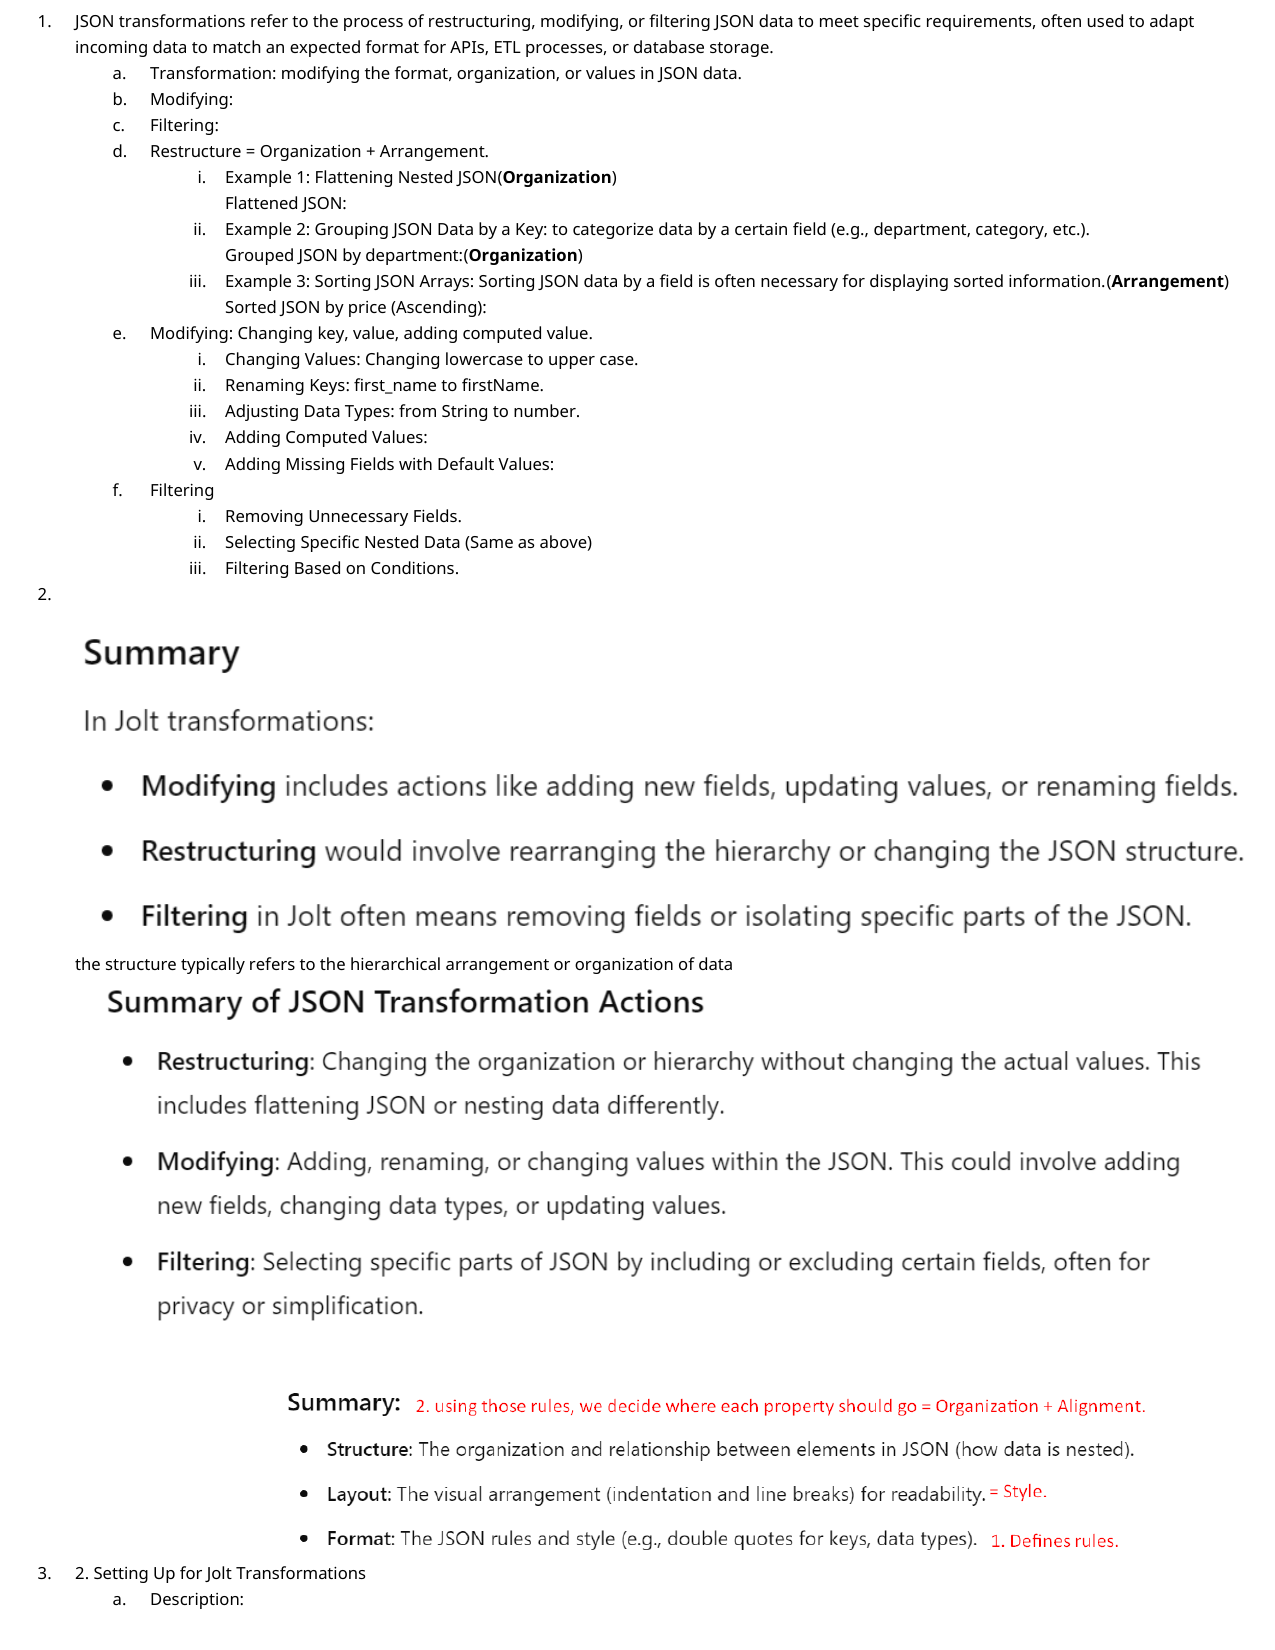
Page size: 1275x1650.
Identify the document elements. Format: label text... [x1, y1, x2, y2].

list Description: [112, 1588, 1255, 1610]
list Adjusting Data Types: from String to number. [206, 400, 1255, 423]
list Example 3: Sorting JSON Arrays: Sorting JSON data by a field is often necessary for displaying sorted information.(Arrangement) Sorted JSON by price (Ascending): [206, 270, 1255, 318]
list Renaming Keys: first_name to firstName. [206, 374, 1255, 397]
list Adding Missing Fields with Default Values: [206, 452, 1255, 475]
list Filtering [112, 478, 1255, 501]
list Example 1: Flattening Nested JSON(Organization) Flattened JSON: [206, 166, 1255, 214]
list Restructure = Organization + Arrangement. [112, 139, 1255, 162]
list JSON transformations refer to the process of restructuring, modifying, or filtering JSON data to meet specific requirements, often used to adapt incoming data to match an expected format for APIs, ETL processes, or database storage. [37, 9, 1255, 58]
list Example 2: Grouping JSON Data by a Key: to categorize data by a certain field (e.g., department, category, etc.). Grouped JSON by department:(Organization) [206, 218, 1255, 266]
list Transformation: modifying the format, organization, or values in JSON data. [112, 61, 1255, 84]
list Changing Values: Changing lowercase to upper case. [206, 348, 1255, 371]
list Modifying: Changing key, value, adding computed value. [112, 322, 1255, 344]
picture [37, 608, 1275, 950]
list Selecting Specific Nested Data (Same as above) [206, 530, 1255, 553]
picture [75, 978, 1275, 1334]
list Removing Unnecessary Fields. [206, 504, 1255, 527]
list Filtering Based on Conditions. [206, 556, 1255, 579]
list Adding Computed Values: [206, 426, 1255, 449]
picture [75, 1368, 1275, 1559]
list the structure typically refers to the hierarchical arrangement or organization of data [37, 582, 1255, 608]
list Modifying: [112, 87, 1255, 110]
list Filtering: [112, 113, 1255, 136]
list 2. Setting Up for Jolt Transformations [37, 1562, 1255, 1584]
